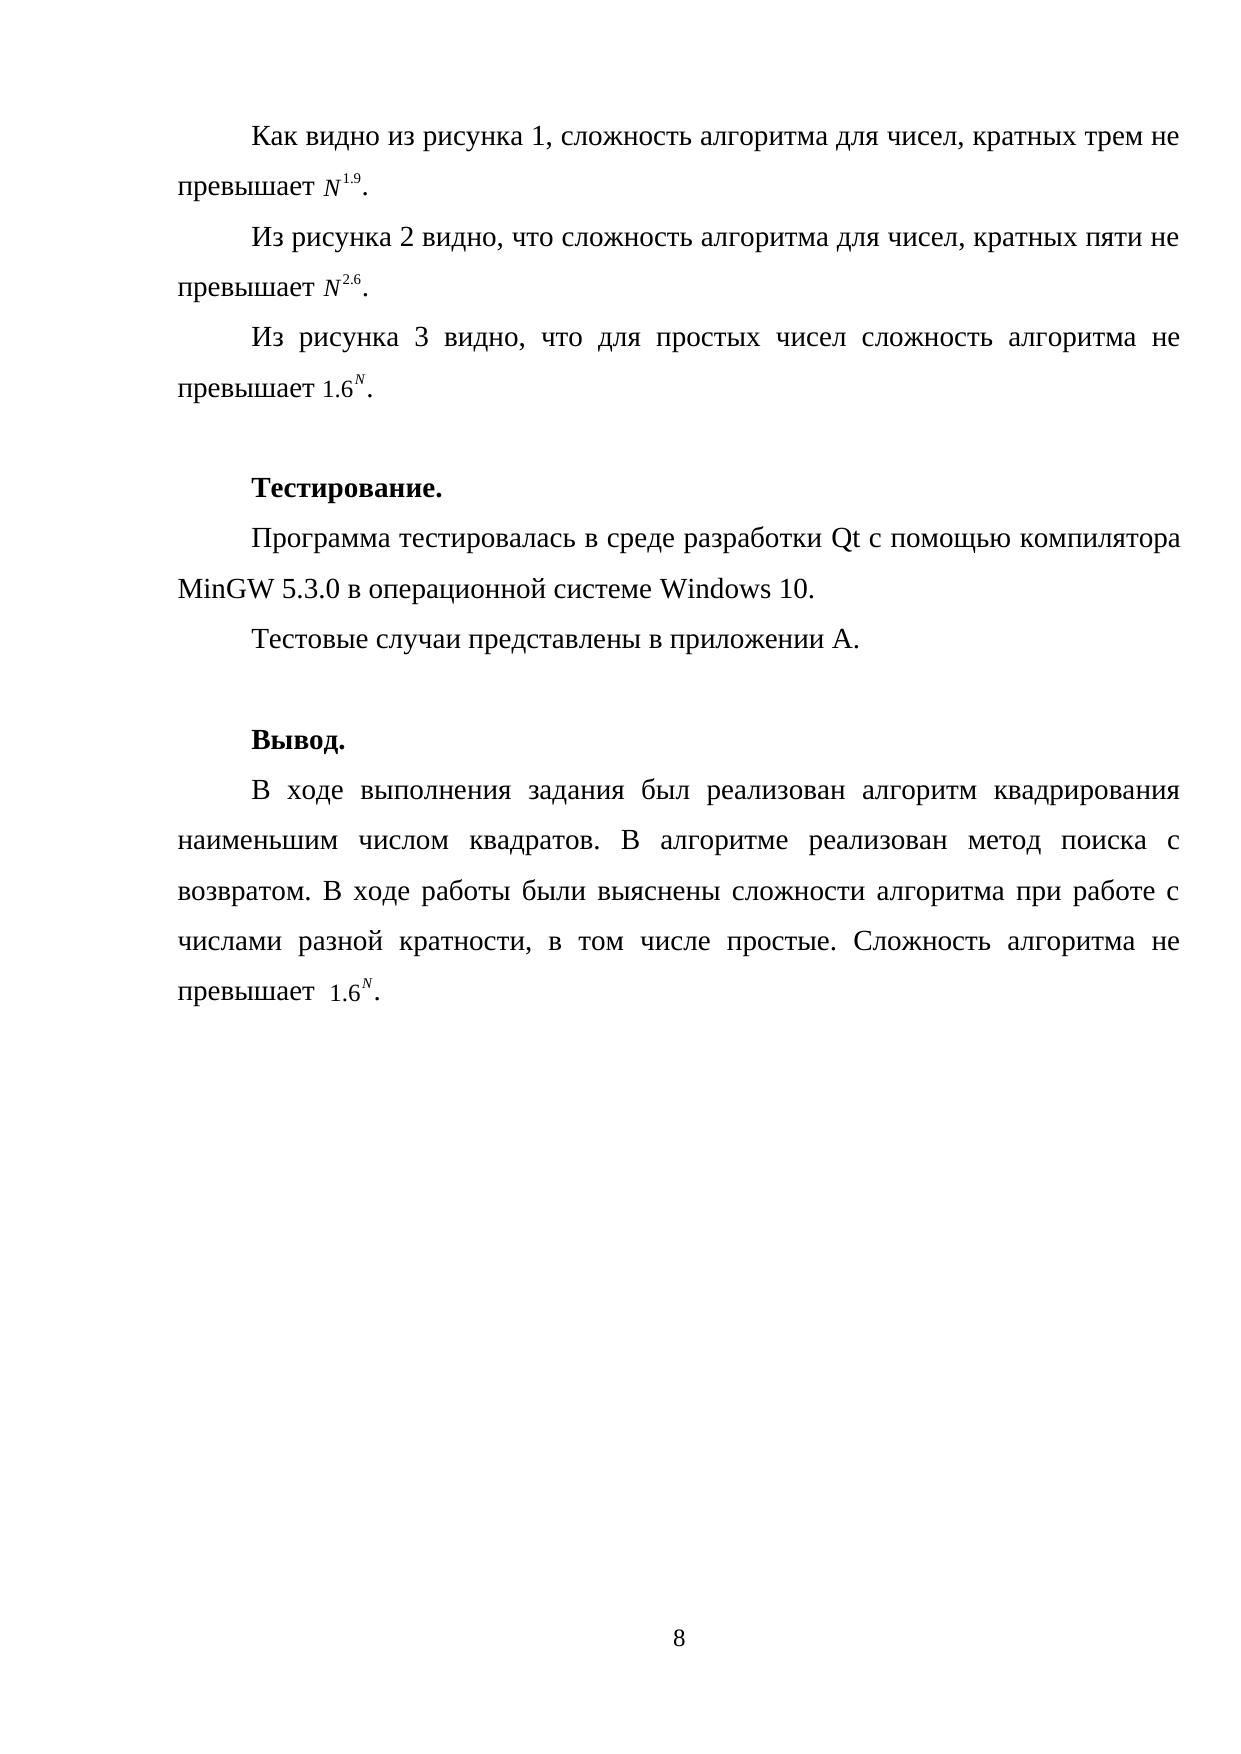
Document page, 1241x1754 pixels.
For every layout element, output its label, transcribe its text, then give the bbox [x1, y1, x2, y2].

text Вывод. [177, 722, 1181, 755]
text Из рисунка 3 видно, что для простых чисел сложность алгоритма не превышает . [177, 319, 1181, 403]
text Из рисунка 2 видно, что сложность алгоритма для чисел, кратных пяти не превышает . [177, 219, 1181, 303]
text В ходе выполнения задания был реализован алгоритм квадрирования наименьшим числом квадратов. В алгоритме реализован метод поиска с возвратом. В ходе работы были выяснены сложности алгоритма при работе с числами разной кратности, в том числе простые. Сложность алгоритма не превышает . [177, 772, 1181, 1007]
text Тестовые случаи представлены в приложении А. [177, 621, 1181, 655]
text Программа тестировалась в среде разработки Qt с помощью компилятора MinGW 5.3.0 в операционной системе Windows 10. [177, 521, 1181, 604]
text Как видно из рисунка 1, сложность алгоритма для чисел, кратных трем не превышает . [177, 118, 1181, 202]
text Тестирование. [177, 470, 1181, 504]
